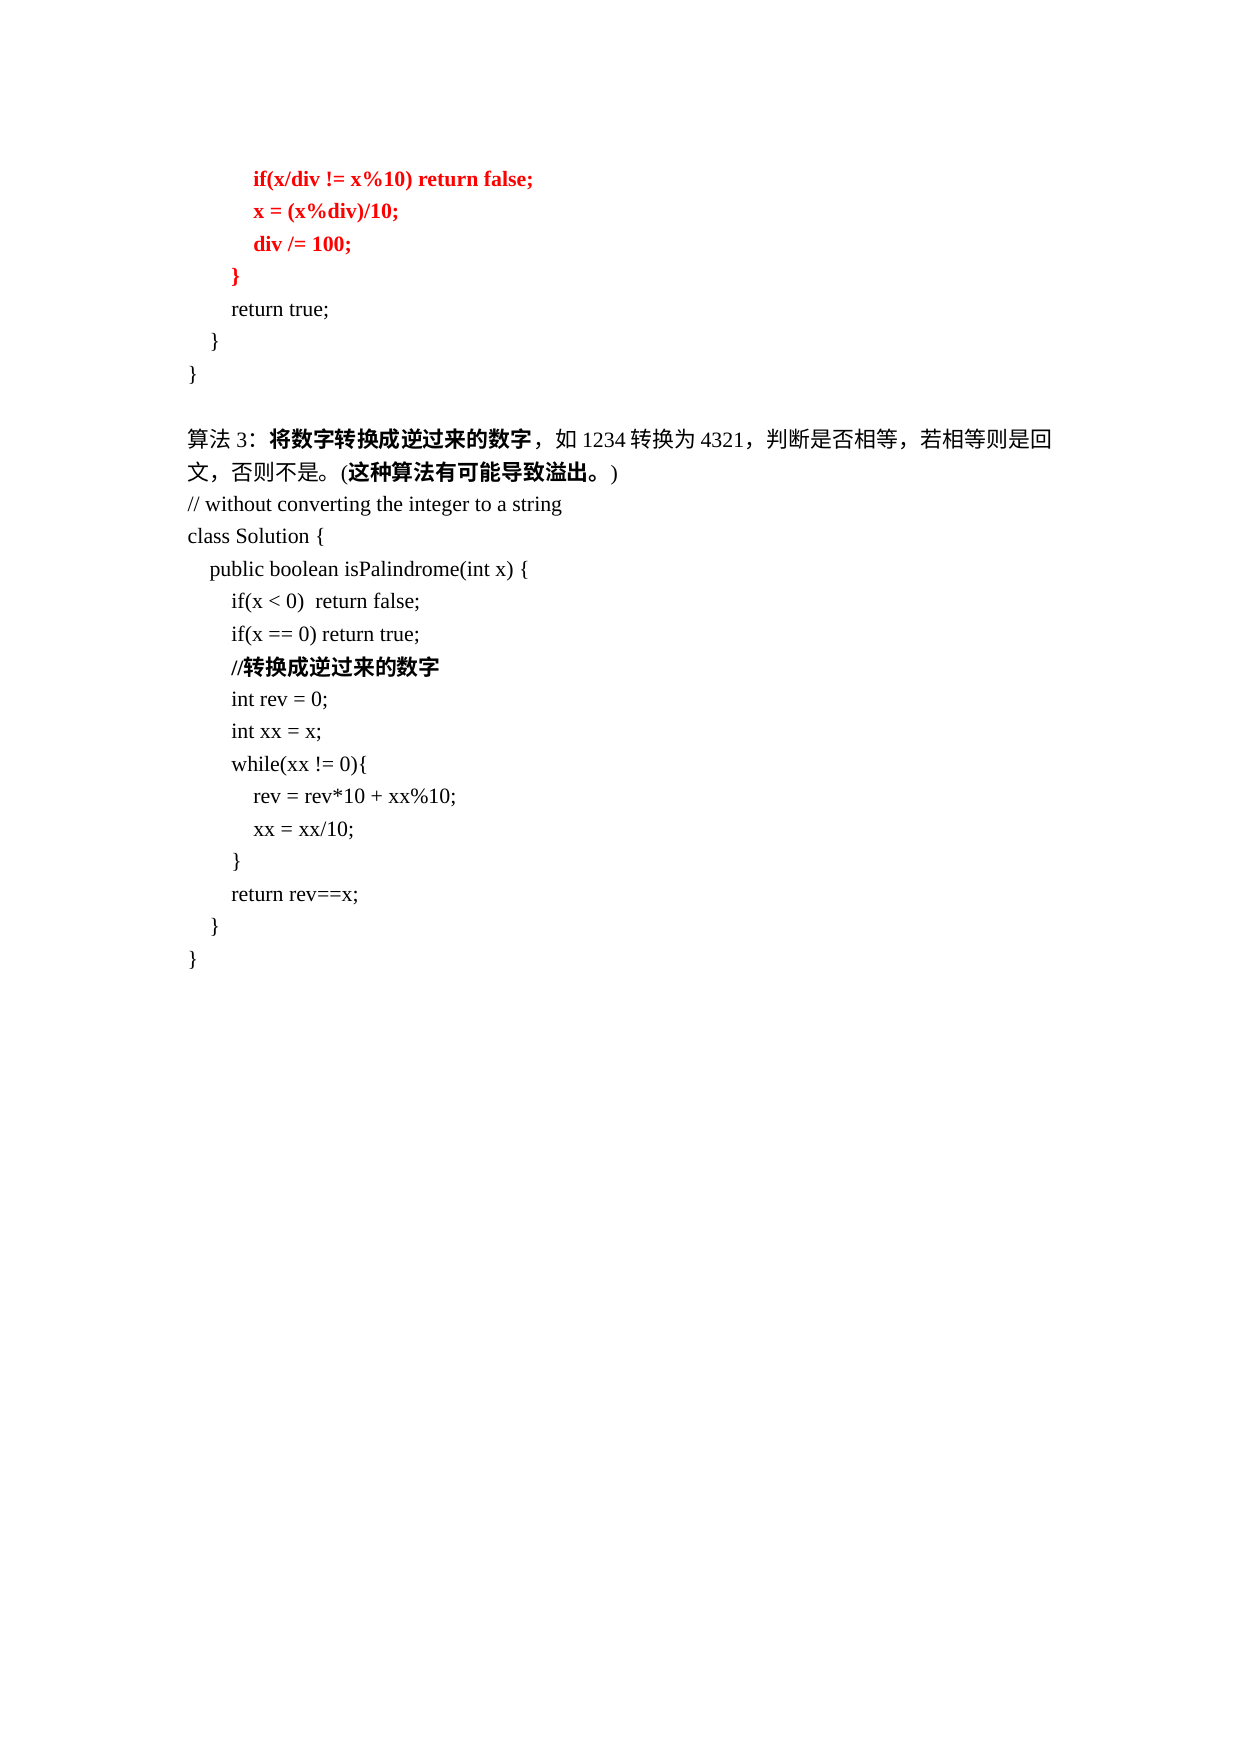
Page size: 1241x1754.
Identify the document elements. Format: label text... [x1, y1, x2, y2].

text 算法3：将数字转换成逆过来的数字，如1234转换为4321，判断是否相等，若相等则是回文，否则不是。(这种算法有可能导致溢出。) [187, 422, 1053, 487]
text if(x == 0) return true; [187, 617, 1053, 649]
text x = (x%div)/10; [187, 194, 1053, 227]
text int rev = 0; [187, 682, 1053, 714]
text } [187, 844, 1053, 877]
text xx = xx/10; [187, 812, 1053, 844]
text } [187, 324, 1053, 357]
text public boolean isPalindrome(int x) { [187, 552, 1053, 584]
text int xx = x; [187, 714, 1053, 747]
text div /= 100; [187, 227, 1053, 259]
text if(x/div != x%10) return false; [187, 162, 1053, 194]
text while(xx != 0){ [187, 747, 1053, 779]
text } [187, 942, 1053, 974]
text rev = rev*10 + xx%10; [187, 779, 1053, 812]
text class Solution { [187, 519, 1053, 552]
text // without converting the integer to a string [187, 487, 1053, 519]
text } [187, 909, 1053, 942]
text } [187, 259, 1053, 292]
text //转换成逆过来的数字 [187, 649, 1053, 682]
text return true; [187, 292, 1053, 324]
text } [187, 357, 1053, 389]
text if(x < 0) return false; [187, 584, 1053, 617]
text return rev==x; [187, 877, 1053, 909]
